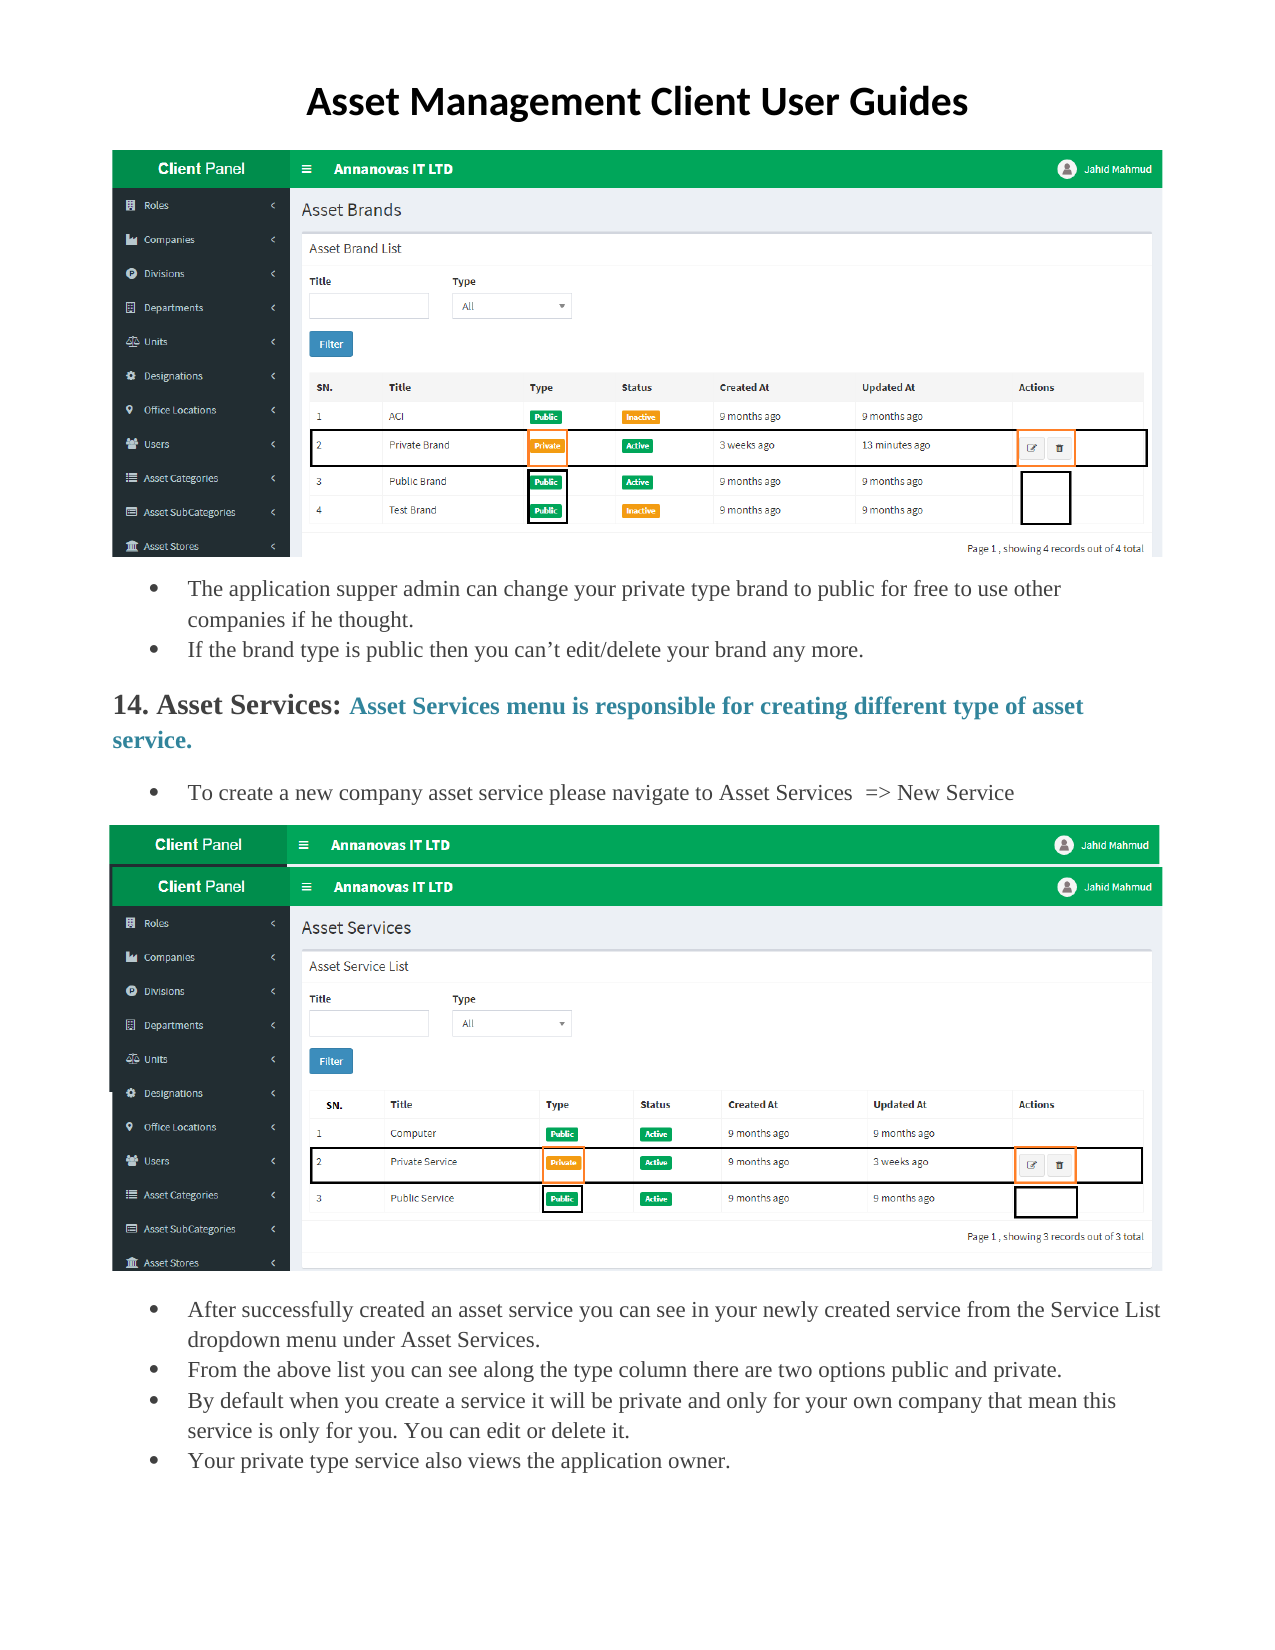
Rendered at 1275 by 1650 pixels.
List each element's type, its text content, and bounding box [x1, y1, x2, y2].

list From the above list you can see along the type column there are two options public and private. [150, 1356, 1162, 1383]
list By default when you create a service it will be private and only for your own company that mean this service is only for you. You can edit or delete it. [150, 1387, 1162, 1443]
list Your private type service also views the application owner. [150, 1447, 1162, 1473]
list To create a new company asset service please navigate to Asset Services => New Service [150, 779, 1162, 805]
picture [109, 825, 1161, 1271]
picture [112, 150, 1161, 556]
list If the brand type is public then you can’t edit/delete your brand any more. [150, 636, 1162, 662]
text 14. Asset Services: Asset Services menu is responsible for creating different type of asset service. [112, 687, 1162, 753]
